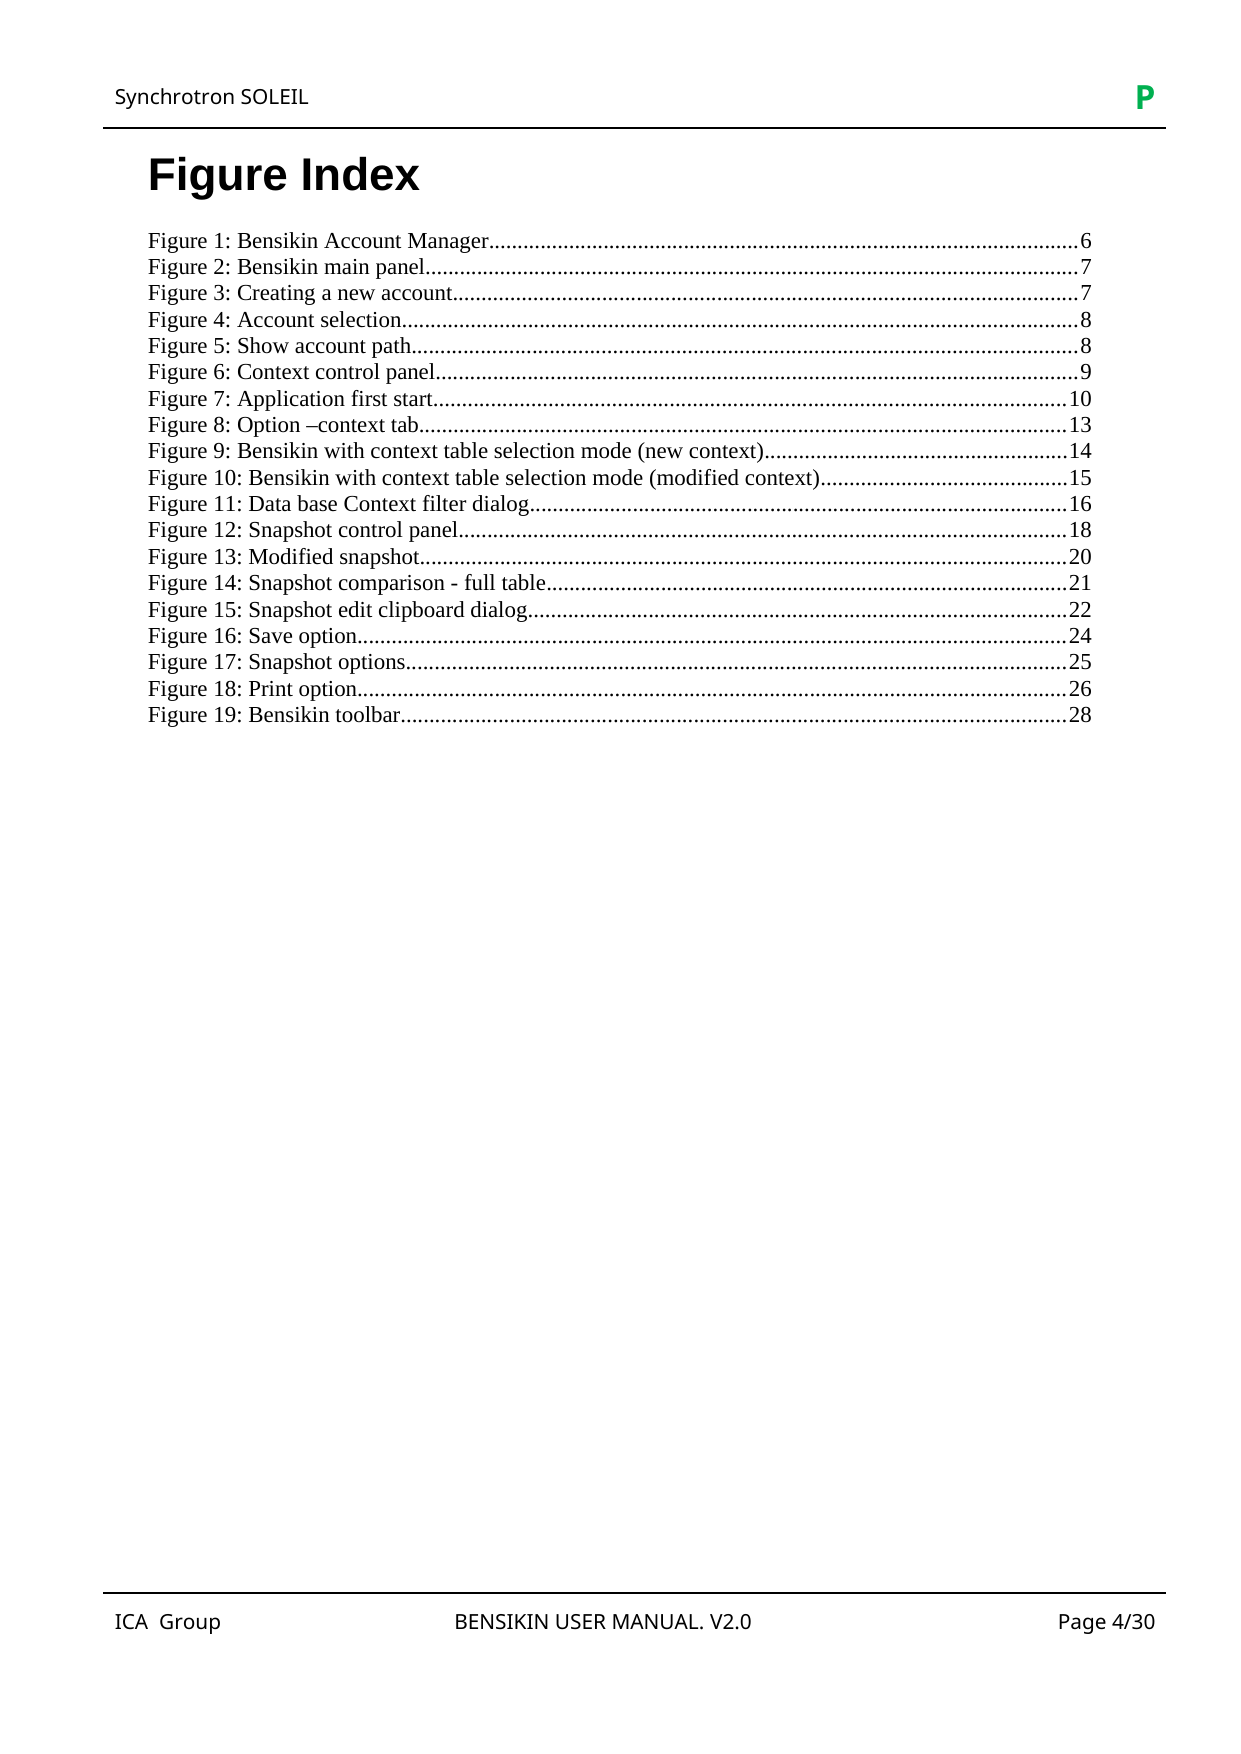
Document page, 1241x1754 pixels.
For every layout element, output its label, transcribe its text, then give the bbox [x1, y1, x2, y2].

text Figure 12: Snapshot control panel 18 [148, 517, 1093, 543]
text Figure 5: Show account path 8 [148, 332, 1093, 358]
text Figure 16: Save option 24 [148, 622, 1093, 648]
text Figure 10: Bensikin with context table selection mode (modified context) 15 [148, 464, 1093, 490]
text Figure 7: Application first start 10 [148, 385, 1093, 411]
text Figure 4: Account selection 8 [148, 306, 1093, 332]
text Figure 3: Creating a new account 7 [148, 279, 1093, 306]
text Figure 19: Bensikin toolbar 28 [148, 701, 1093, 727]
text Figure 15: Snapshot edit clipboard dialog 22 [148, 596, 1093, 622]
text Figure 2: Bensikin main panel 7 [148, 253, 1093, 279]
text Figure 18: Print option 26 [148, 675, 1093, 701]
text Figure 11: Data base Context filter dialog 16 [148, 490, 1093, 517]
text Figure 13: Modified snapshot 20 [148, 543, 1093, 569]
text Figure Index [148, 148, 1093, 200]
text Figure 9: Bensikin with context table selection mode (new context) 14 [148, 437, 1093, 464]
text Figure 6: Context control panel 9 [148, 358, 1093, 385]
text Figure 17: Snapshot options 25 [148, 648, 1093, 675]
text Figure 8: Option –context tab 13 [148, 411, 1093, 437]
text Figure 1: Bensikin Account Manager 6 [148, 227, 1093, 253]
text Figure 14: Snapshot comparison - full table 21 [148, 569, 1093, 596]
